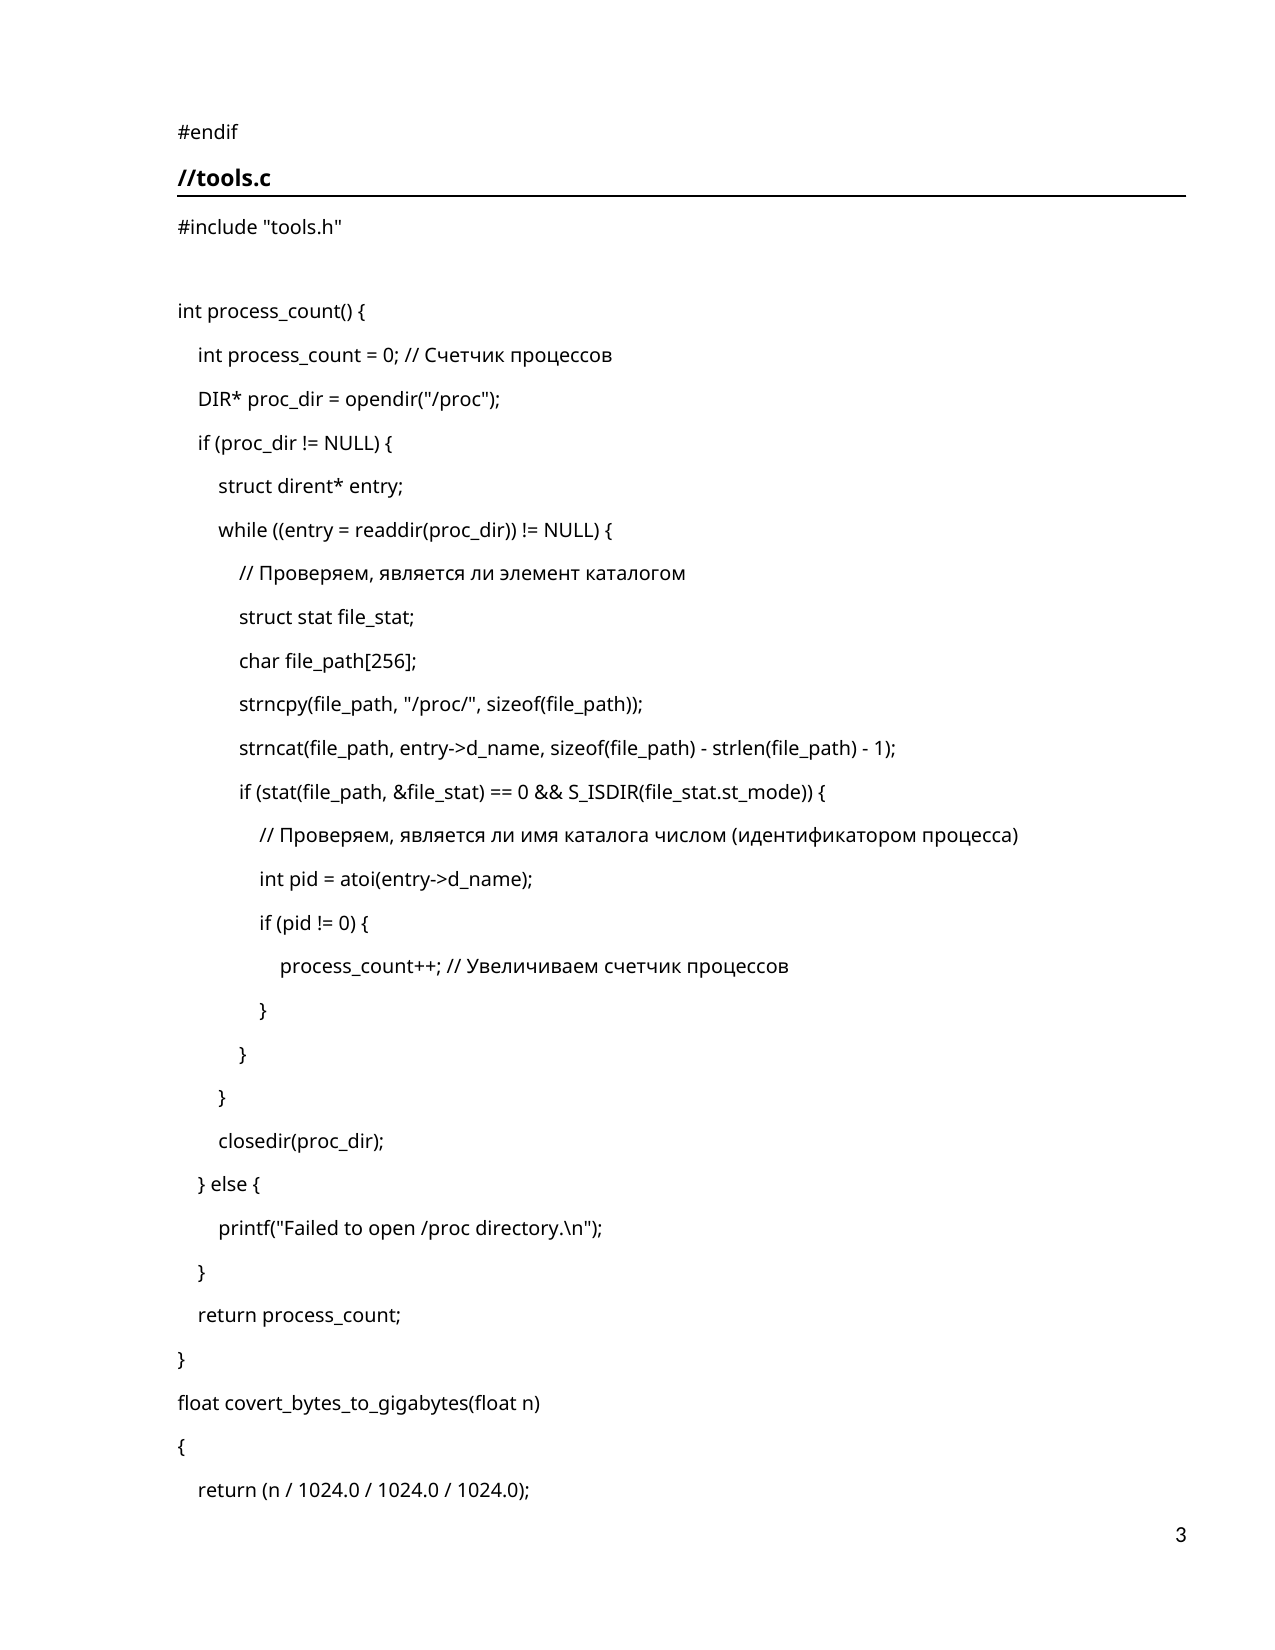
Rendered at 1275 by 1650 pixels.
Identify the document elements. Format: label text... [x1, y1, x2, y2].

text strncpy(file_path, "/proc/", sizeof(file_path)); [177, 691, 1186, 718]
text // Проверяем, является ли элемент каталогом [177, 560, 1186, 587]
text printf("Failed to open /proc directory.\n"); [177, 1214, 1186, 1241]
text if (pid != 0) { [177, 909, 1186, 936]
text //tools.c [177, 162, 1186, 195]
text struct stat file_stat; [177, 603, 1186, 630]
text #endif [177, 118, 1186, 145]
text if (proc_dir != NULL) { [177, 429, 1186, 456]
text #include "tools.h" [177, 213, 1186, 240]
text { [177, 1433, 1186, 1459]
text } [177, 1258, 1186, 1285]
text closedir(proc_dir); [177, 1127, 1186, 1154]
text strncat(file_path, entry->d_name, sizeof(file_path) - strlen(file_path) - 1); [177, 734, 1186, 761]
text // Проверяем, является ли имя каталога числом (идентификатором процесса) [177, 822, 1186, 848]
text char file_path[256]; [177, 647, 1186, 674]
text } else { [177, 1171, 1186, 1198]
text int pid = atoi(entry->d_name); [177, 865, 1186, 892]
text process_count++; // Увеличиваем счетчик процессов [177, 952, 1186, 979]
text } [177, 1345, 1186, 1372]
text struct dirent* entry; [177, 472, 1186, 499]
text return (n / 1024.0 / 1024.0 / 1024.0); [177, 1476, 1186, 1503]
text } [177, 996, 1186, 1023]
text return process_count; [177, 1302, 1186, 1329]
text if (stat(file_path, &file_stat) == 0 && S_ISDIR(file_stat.st_mode)) { [177, 778, 1186, 805]
text DIR* proc_dir = opendir("/proc"); [177, 385, 1186, 412]
text int process_count = 0; // Счетчик процессов [177, 341, 1186, 368]
text int process_count() { [177, 298, 1186, 325]
text } [177, 1040, 1186, 1067]
text float covert_bytes_to_gigabytes(float n) [177, 1389, 1186, 1416]
text while ((entry = readdir(proc_dir)) != NULL) { [177, 516, 1186, 543]
text } [177, 1083, 1186, 1110]
